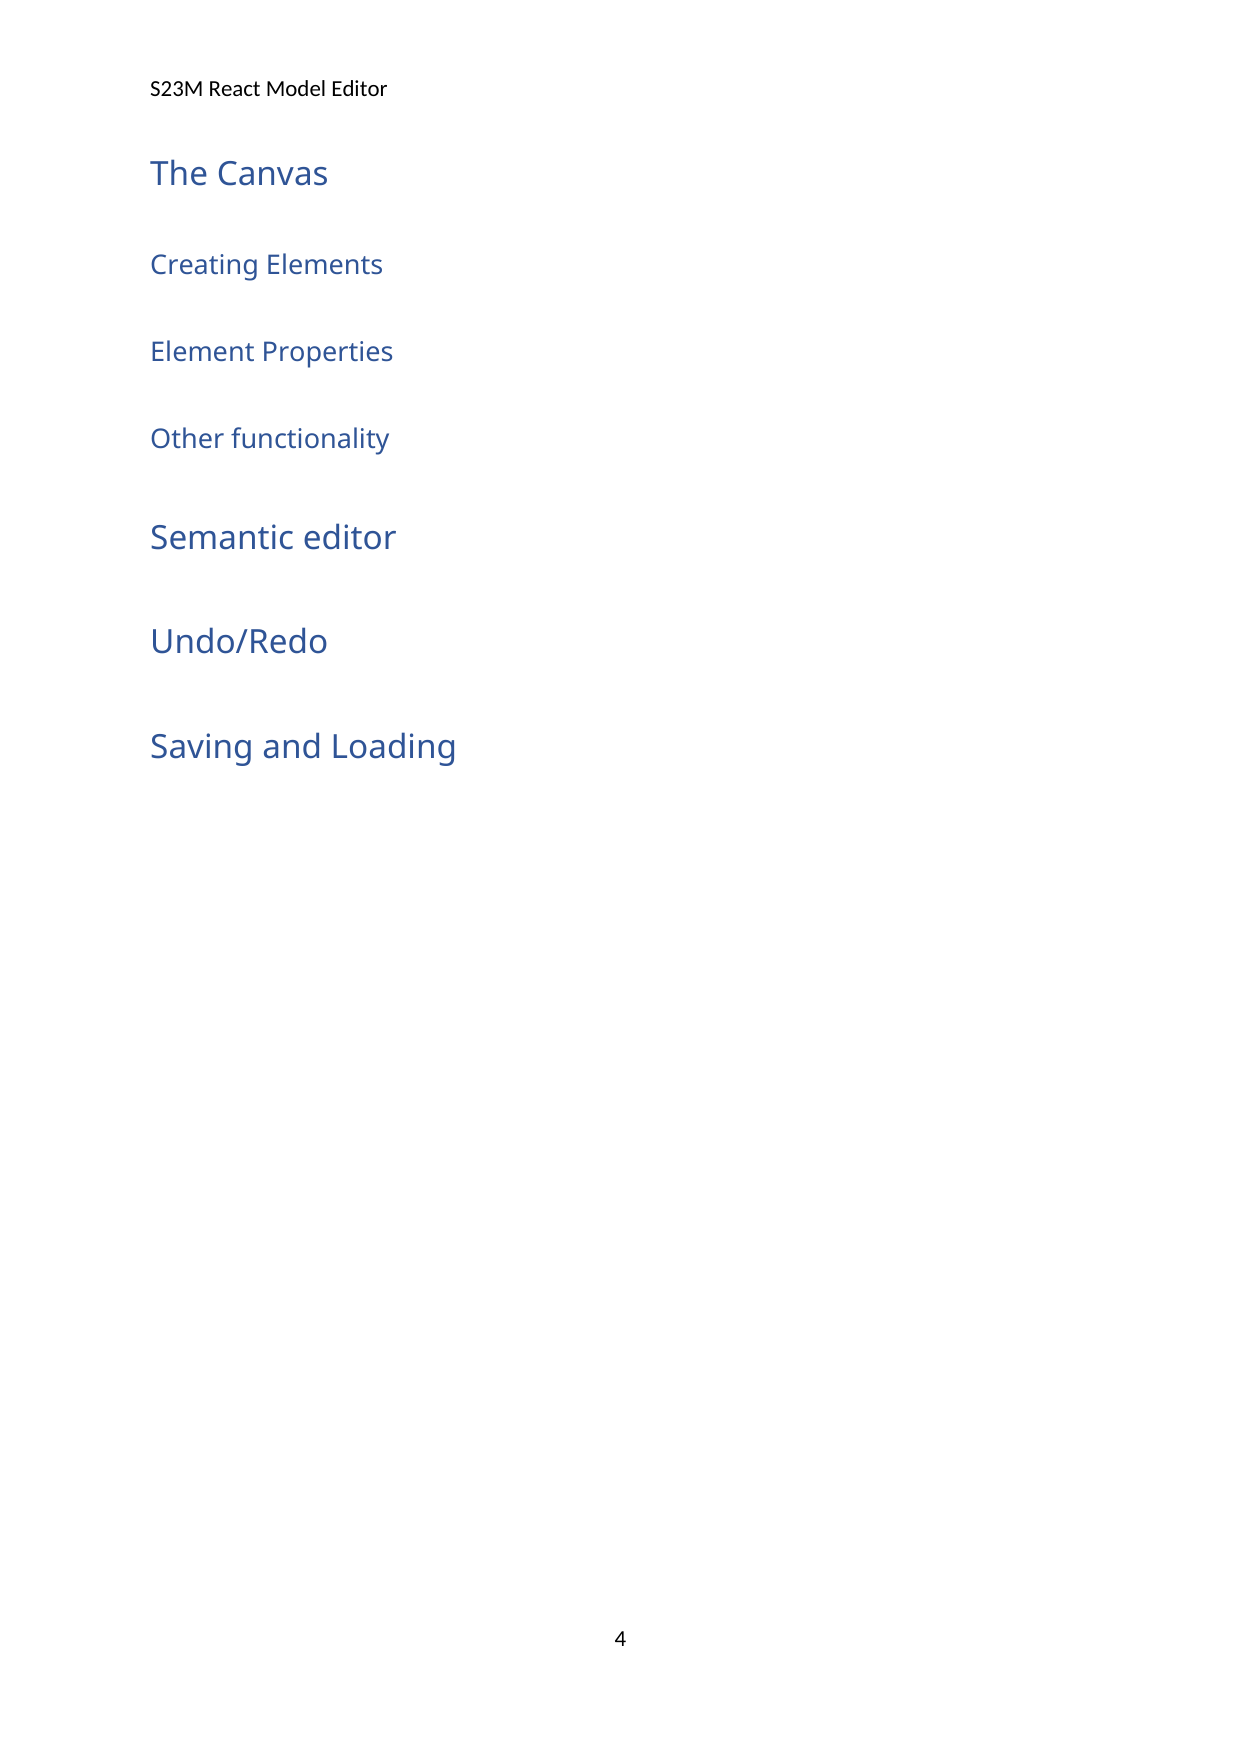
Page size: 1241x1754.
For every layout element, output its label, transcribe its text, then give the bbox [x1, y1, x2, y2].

subtitle Saving and Loading [150, 722, 1090, 768]
subtitle Other functionality [150, 419, 1090, 456]
subtitle Element Properties [150, 332, 1090, 369]
subtitle Semantic editor [150, 514, 1090, 559]
subtitle Creating Elements [150, 246, 1090, 283]
subtitle Undo/Redo [150, 618, 1090, 664]
subtitle The Canvas [150, 150, 1090, 195]
